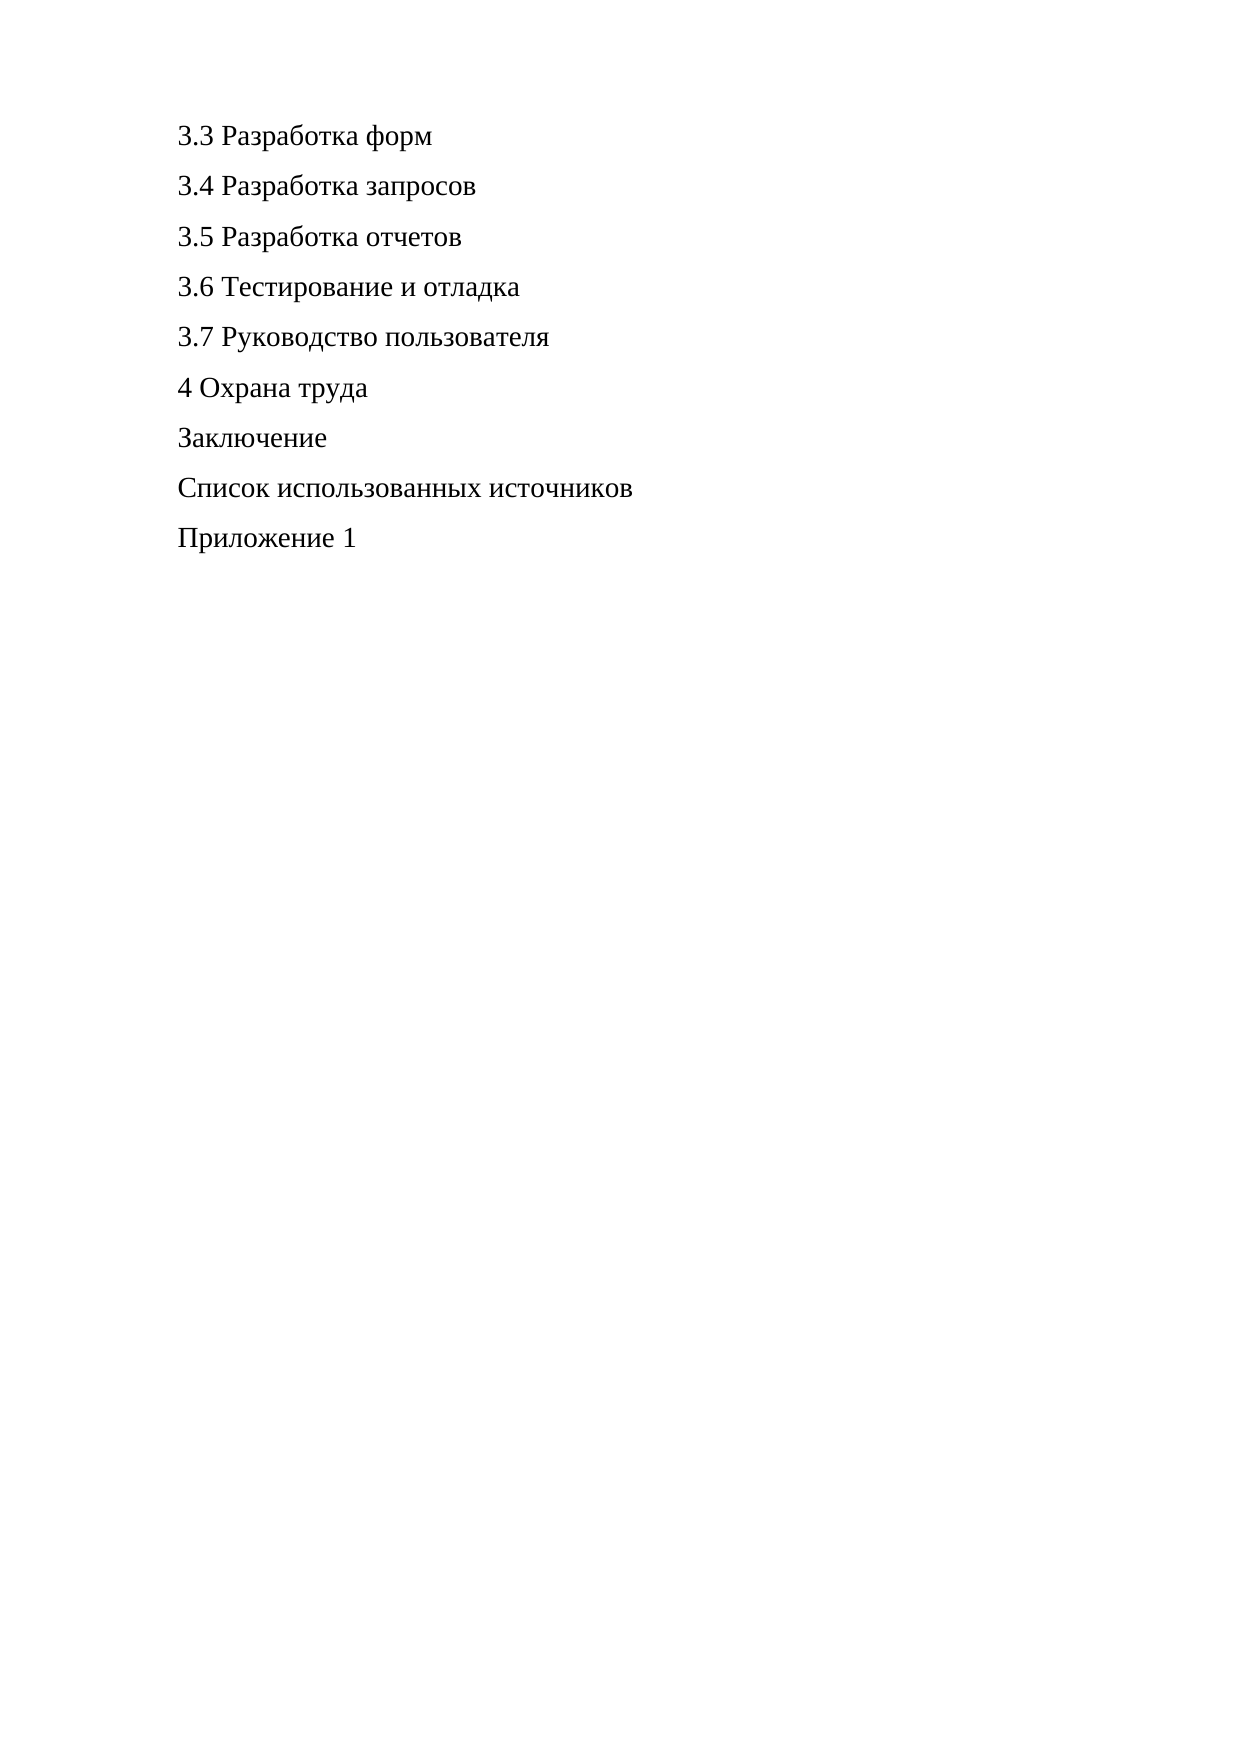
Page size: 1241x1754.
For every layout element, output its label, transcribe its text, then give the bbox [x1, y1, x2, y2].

text 3.7 Руководство пользователя [177, 319, 1181, 353]
text Список использованных источников [177, 470, 1181, 504]
text Заключение [177, 420, 1181, 453]
text 4 Охрана труда [177, 370, 1181, 403]
text Приложение 1 [177, 521, 1181, 554]
text 3.5 Разработка отчетов [177, 219, 1181, 252]
text 3.6 Тестирование и отладка [177, 269, 1181, 303]
text 3.4 Разработка запросов [177, 168, 1181, 202]
text 3.3 Разработка форм [177, 118, 1181, 152]
